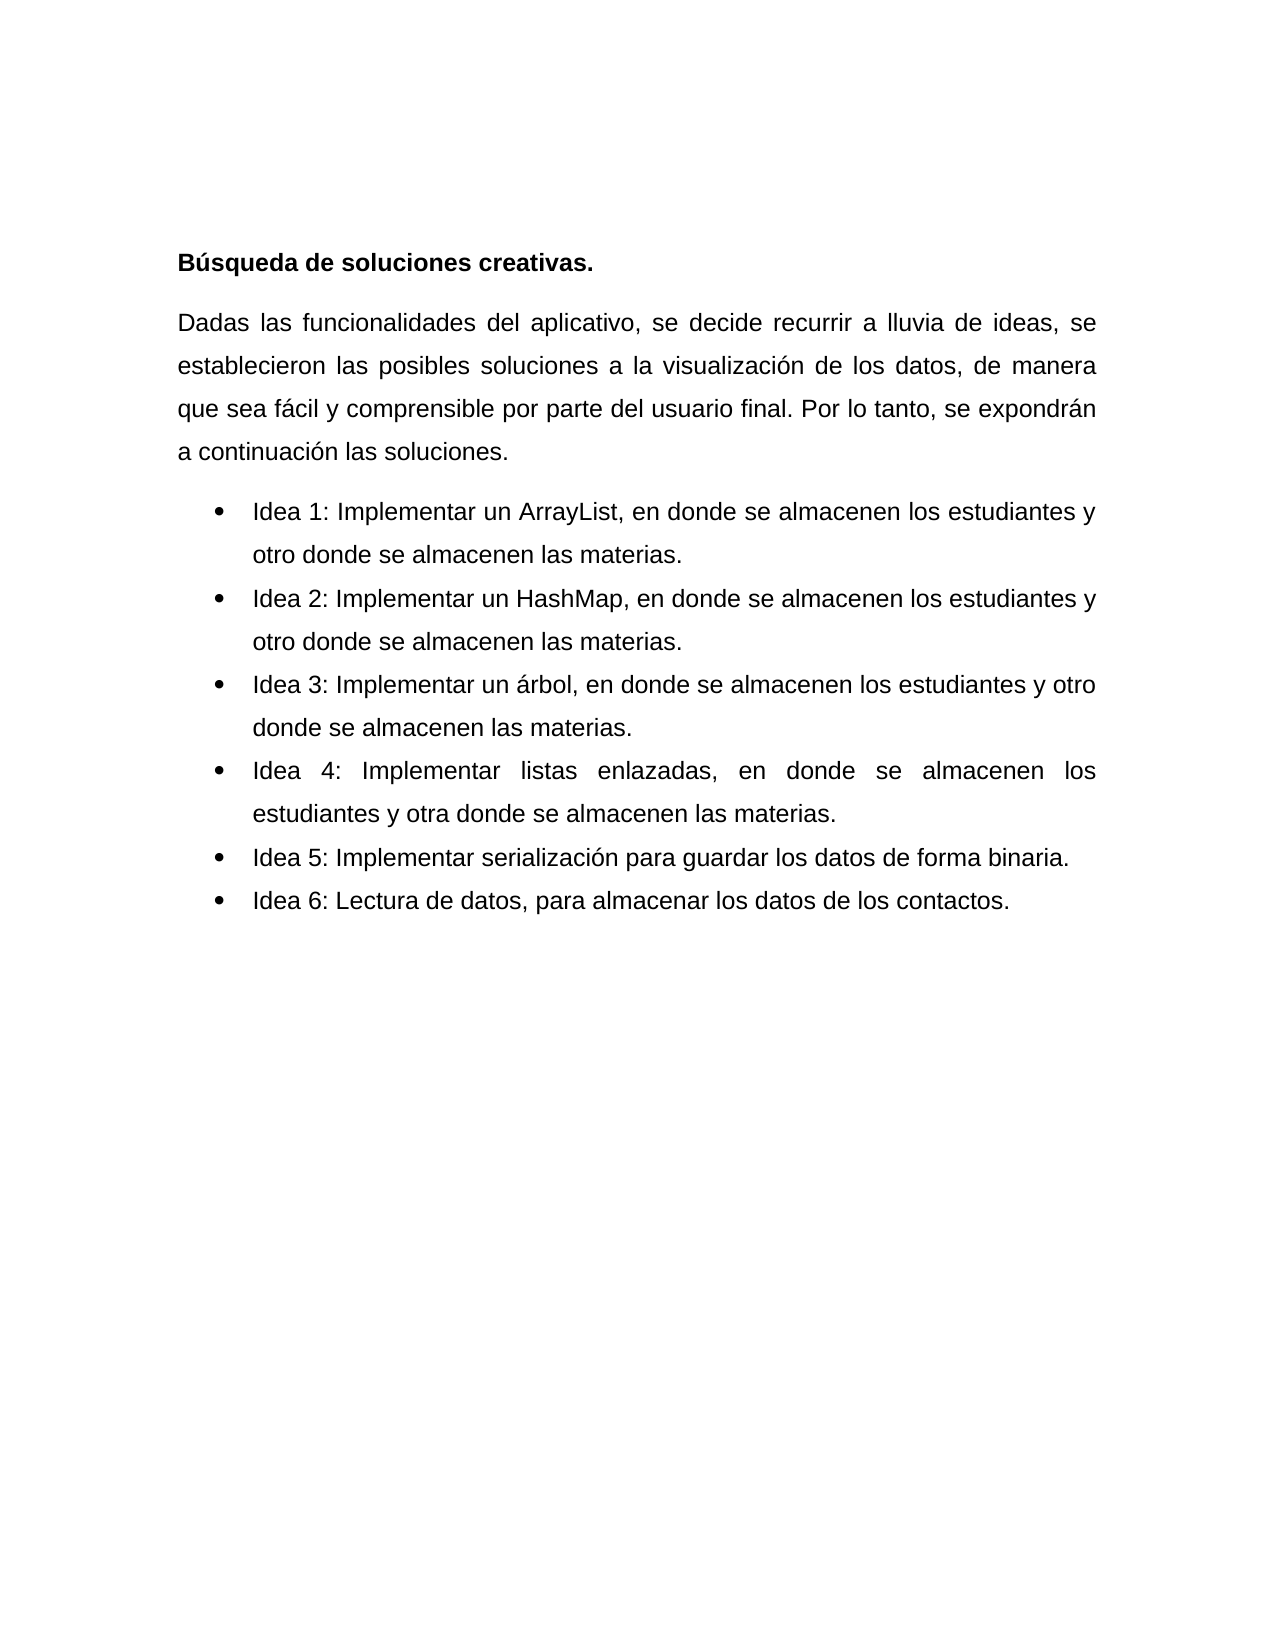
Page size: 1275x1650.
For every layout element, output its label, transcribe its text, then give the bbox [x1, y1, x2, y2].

text Dadas las funcionalidades del aplicativo, se decide recurrir a lluvia de ideas, se establecieron las posibles soluciones a la visualización de los datos, de manera que sea fácil y comprensible por parte del usuario final. Por lo tanto, se expondrán a continuación las soluciones. [177, 308, 1098, 466]
list Idea 3: Implementar un árbol, en donde se almacenen los estudiantes y otro donde se almacenen las materias. [215, 670, 1098, 742]
list Idea 1: Implementar un ArrayList, en donde se almacenen los estudiantes y otro donde se almacenen las materias. [215, 497, 1098, 569]
text Búsqueda de soluciones creativas. [177, 248, 1098, 277]
list Idea 5: Implementar serialización para guardar los datos de forma binaria. [215, 843, 1098, 871]
list Idea 6: Lectura de datos, para almacenar los datos de los contactos. [215, 886, 1098, 915]
list Idea 4: Implementar listas enlazadas, en donde se almacenen los estudiantes y otra donde se almacenen las materias. [215, 756, 1098, 828]
list Idea 2: Implementar un HashMap, en donde se almacenen los estudiantes y otro donde se almacenen las materias. [215, 583, 1098, 656]
